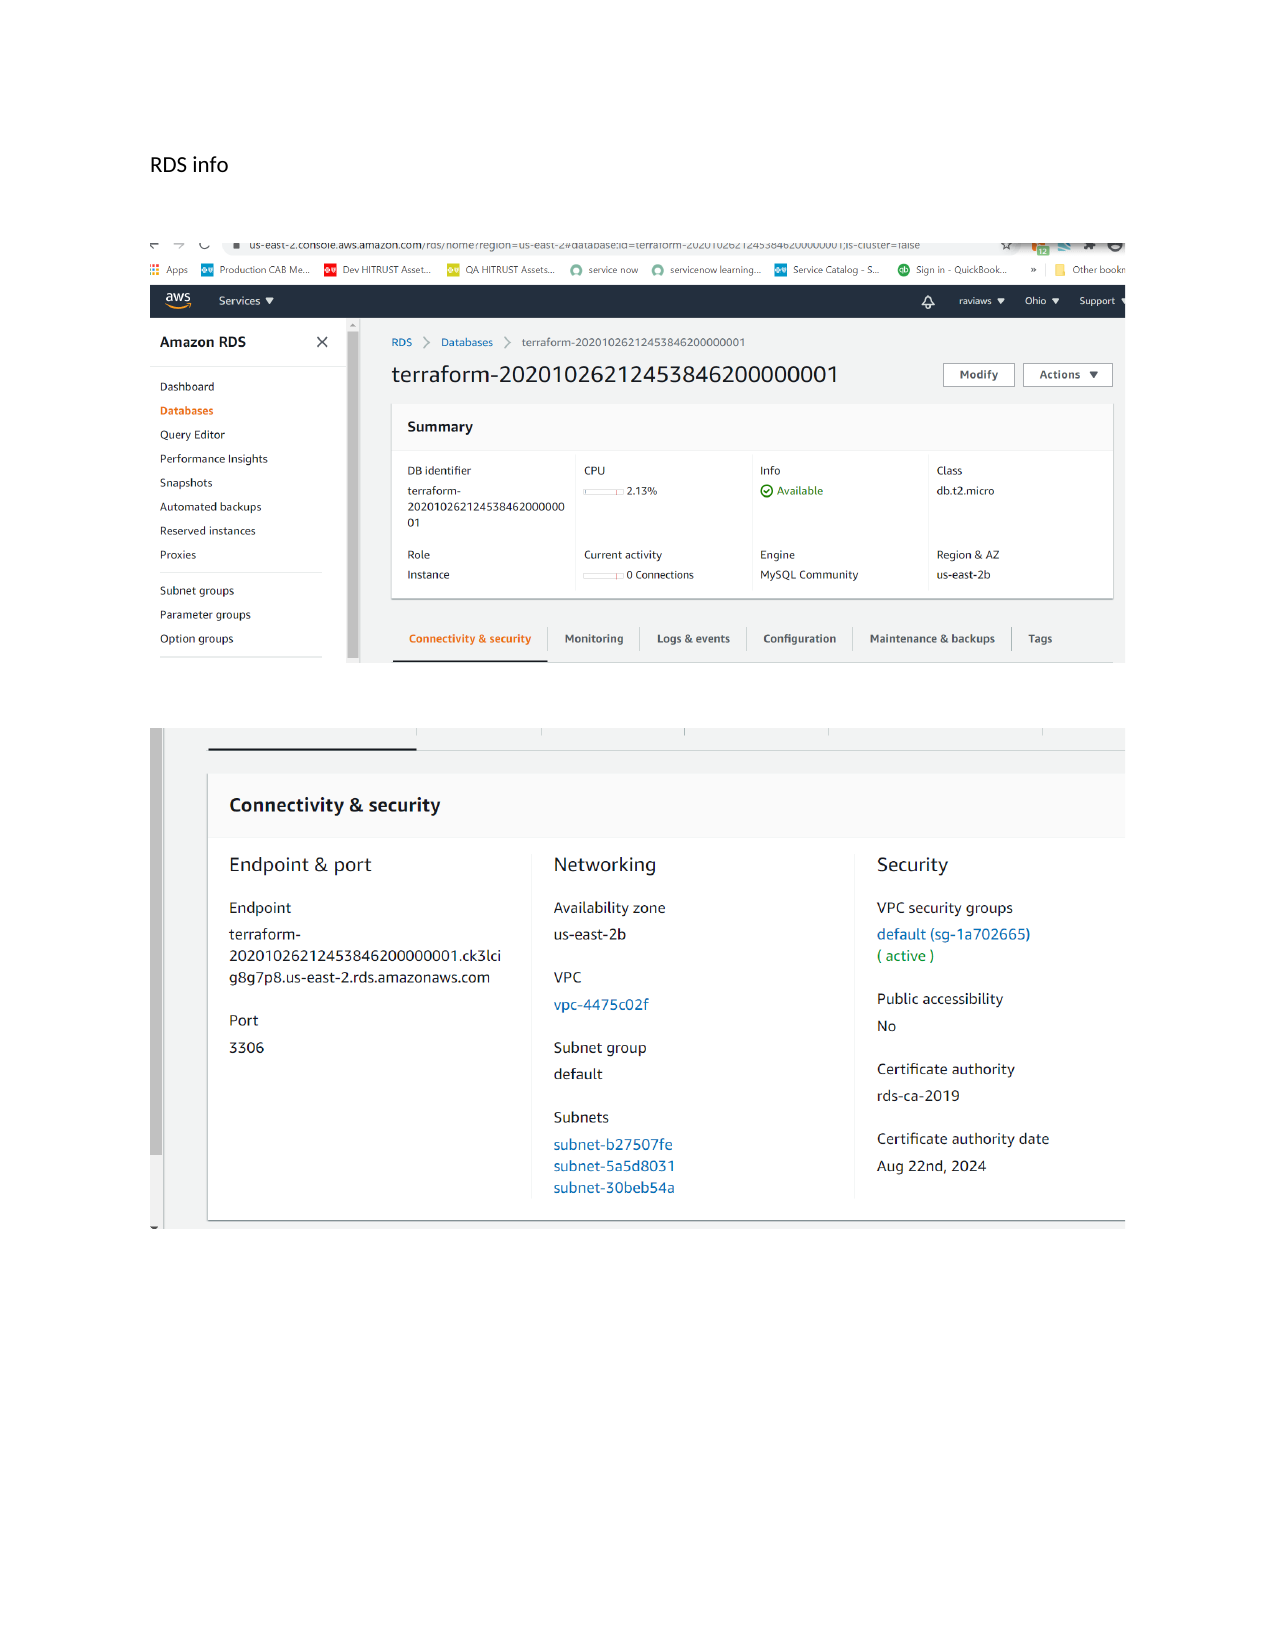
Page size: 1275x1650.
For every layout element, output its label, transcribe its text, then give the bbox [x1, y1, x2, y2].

picture [150, 728, 1125, 1229]
text RDS info [150, 150, 1125, 178]
picture [150, 243, 1125, 663]
